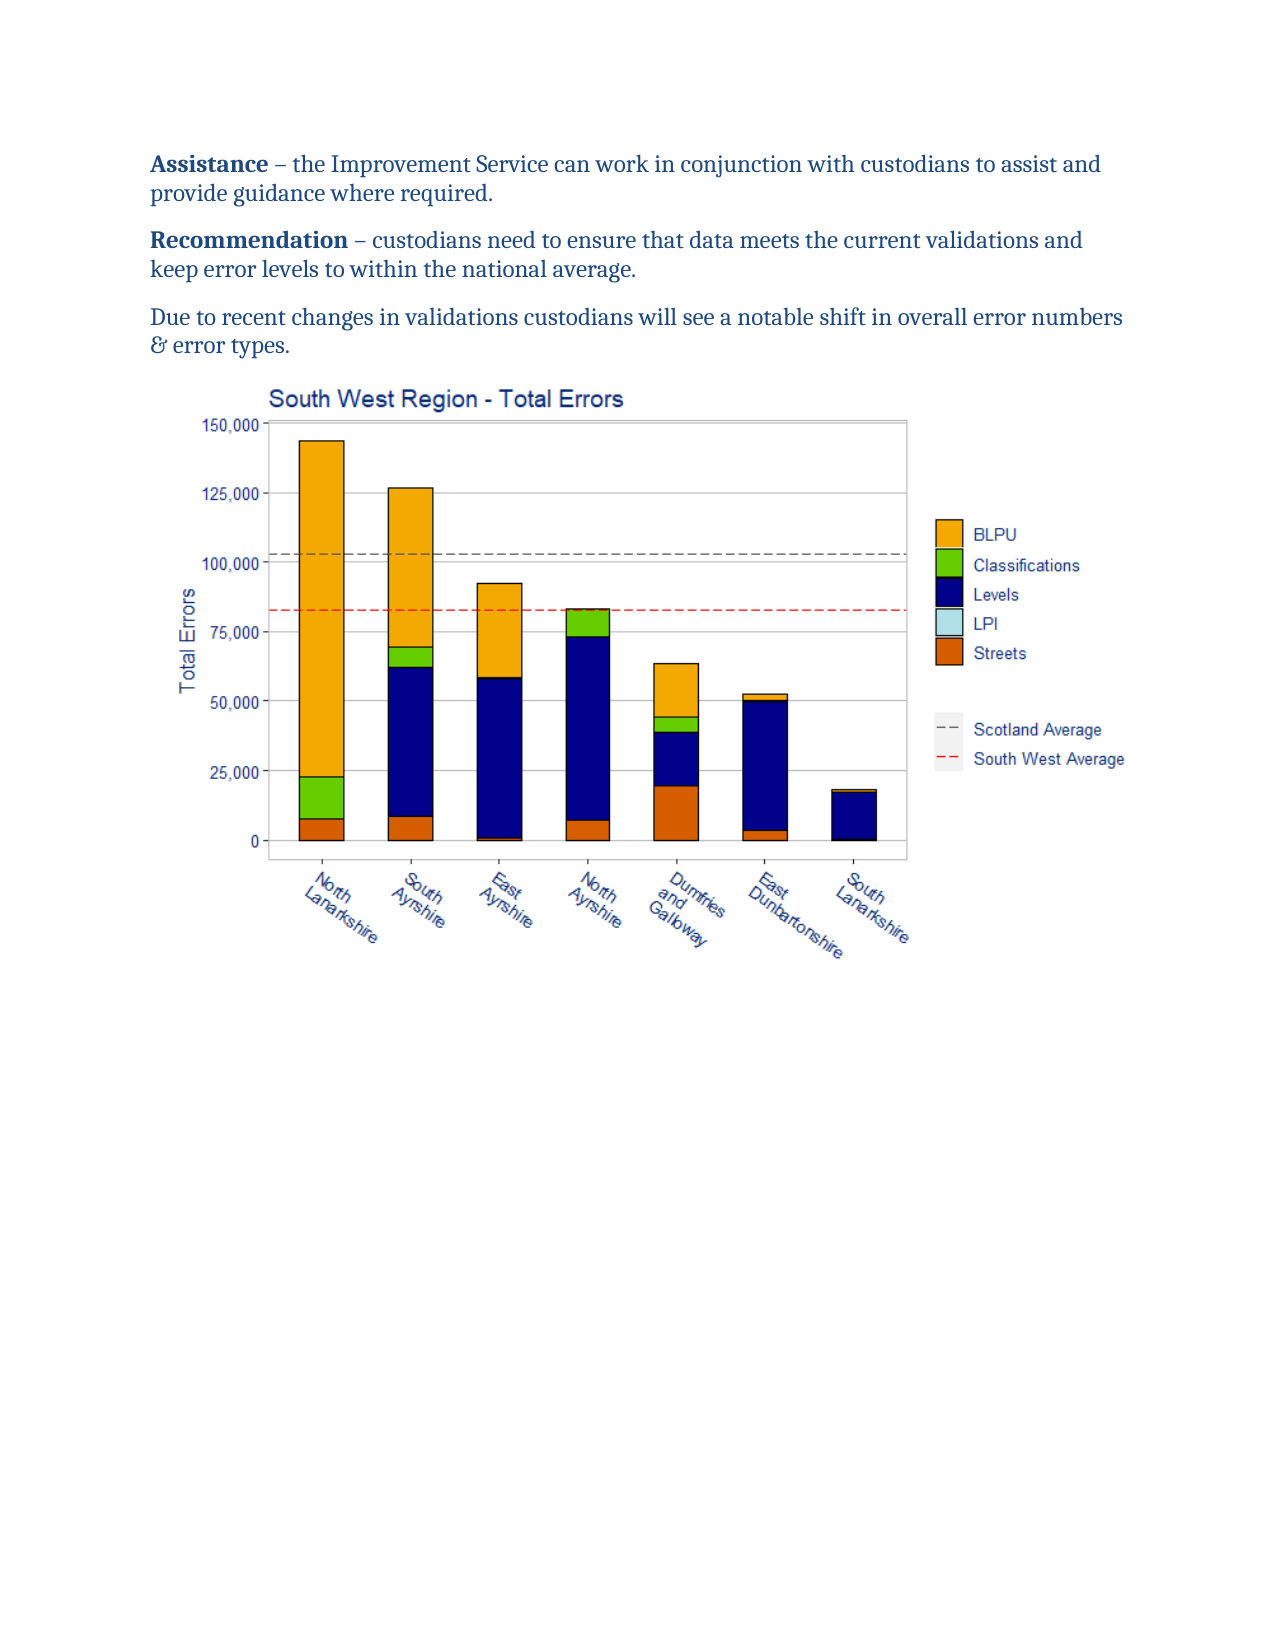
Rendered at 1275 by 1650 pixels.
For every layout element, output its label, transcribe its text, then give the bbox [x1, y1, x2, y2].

text Assistance – the Improvement Service can work in conjunction with custodians to assist and provide guidance where required. [150, 150, 1125, 207]
picture [168, 378, 1144, 989]
text Due to recent changes in validations custodians will see a notable shift in overall error numbers & error types. [150, 302, 1125, 360]
text Recommendation – custodians need to ensure that data meets the current validations and keep error levels to within the national average. [150, 226, 1125, 284]
